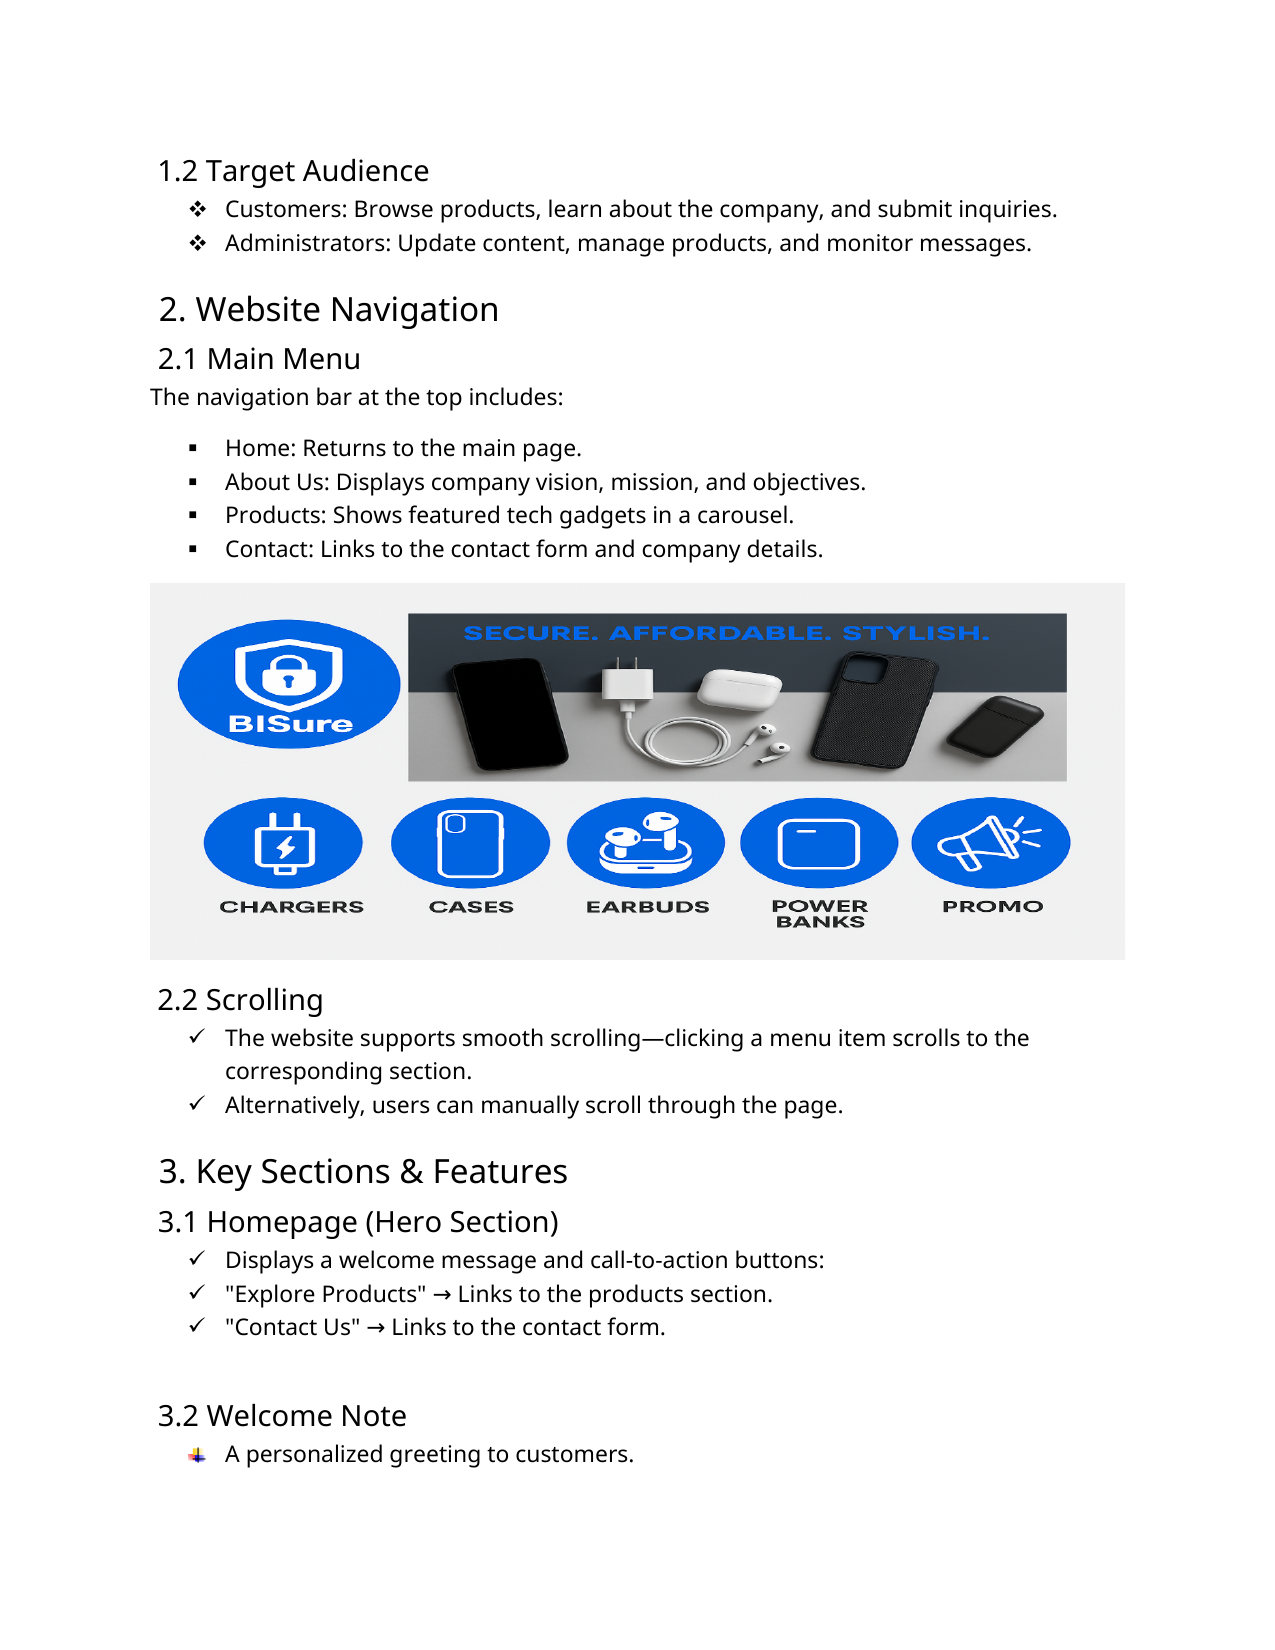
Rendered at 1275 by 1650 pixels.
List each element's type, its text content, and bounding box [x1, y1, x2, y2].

subtitle 3.2 Welcome Note [150, 1395, 1125, 1435]
list "Contact Us" → Links to the contact form. [187, 1311, 1125, 1342]
list Administrators: Update content, manage products, and monitor messages. [187, 227, 1125, 258]
subtitle 3.1 Homepage (Hero Section) [150, 1201, 1125, 1241]
picture [150, 583, 1125, 960]
list The website supports smooth scrolling—clicking a menu item scrolls to the corresponding section. [187, 1022, 1125, 1087]
subtitle 2.2 Scrolling [150, 979, 1125, 1018]
list Products: Shows featured tech gadgets in a carousel. [187, 499, 1125, 530]
picture [188, 1446, 206, 1463]
list Home: Returns to the main page. [187, 432, 1125, 463]
list Contact: Links to the contact form and company details. [187, 533, 1125, 564]
list Customers: Browse products, learn about the company, and submit inquiries. [187, 193, 1125, 224]
list A personalized greeting to customers. [187, 1438, 1125, 1469]
list About Us: Displays company vision, mission, and objectives. [187, 465, 1125, 497]
text The navigation bar at the top includes: [150, 381, 1125, 412]
subtitle 2. Website Navigation [150, 285, 1125, 331]
list Alternatively, users can manually scroll through the page. [187, 1089, 1125, 1120]
list "Explore Products" → Links to the products section. [187, 1277, 1125, 1309]
subtitle 3. Key Sections & Features [150, 1148, 1125, 1193]
subtitle 1.2 Target Audience [150, 150, 1125, 190]
list Displays a welcome message and call-to-action buttons: [187, 1244, 1125, 1275]
subtitle 2.1 Main Menu [150, 338, 1125, 378]
